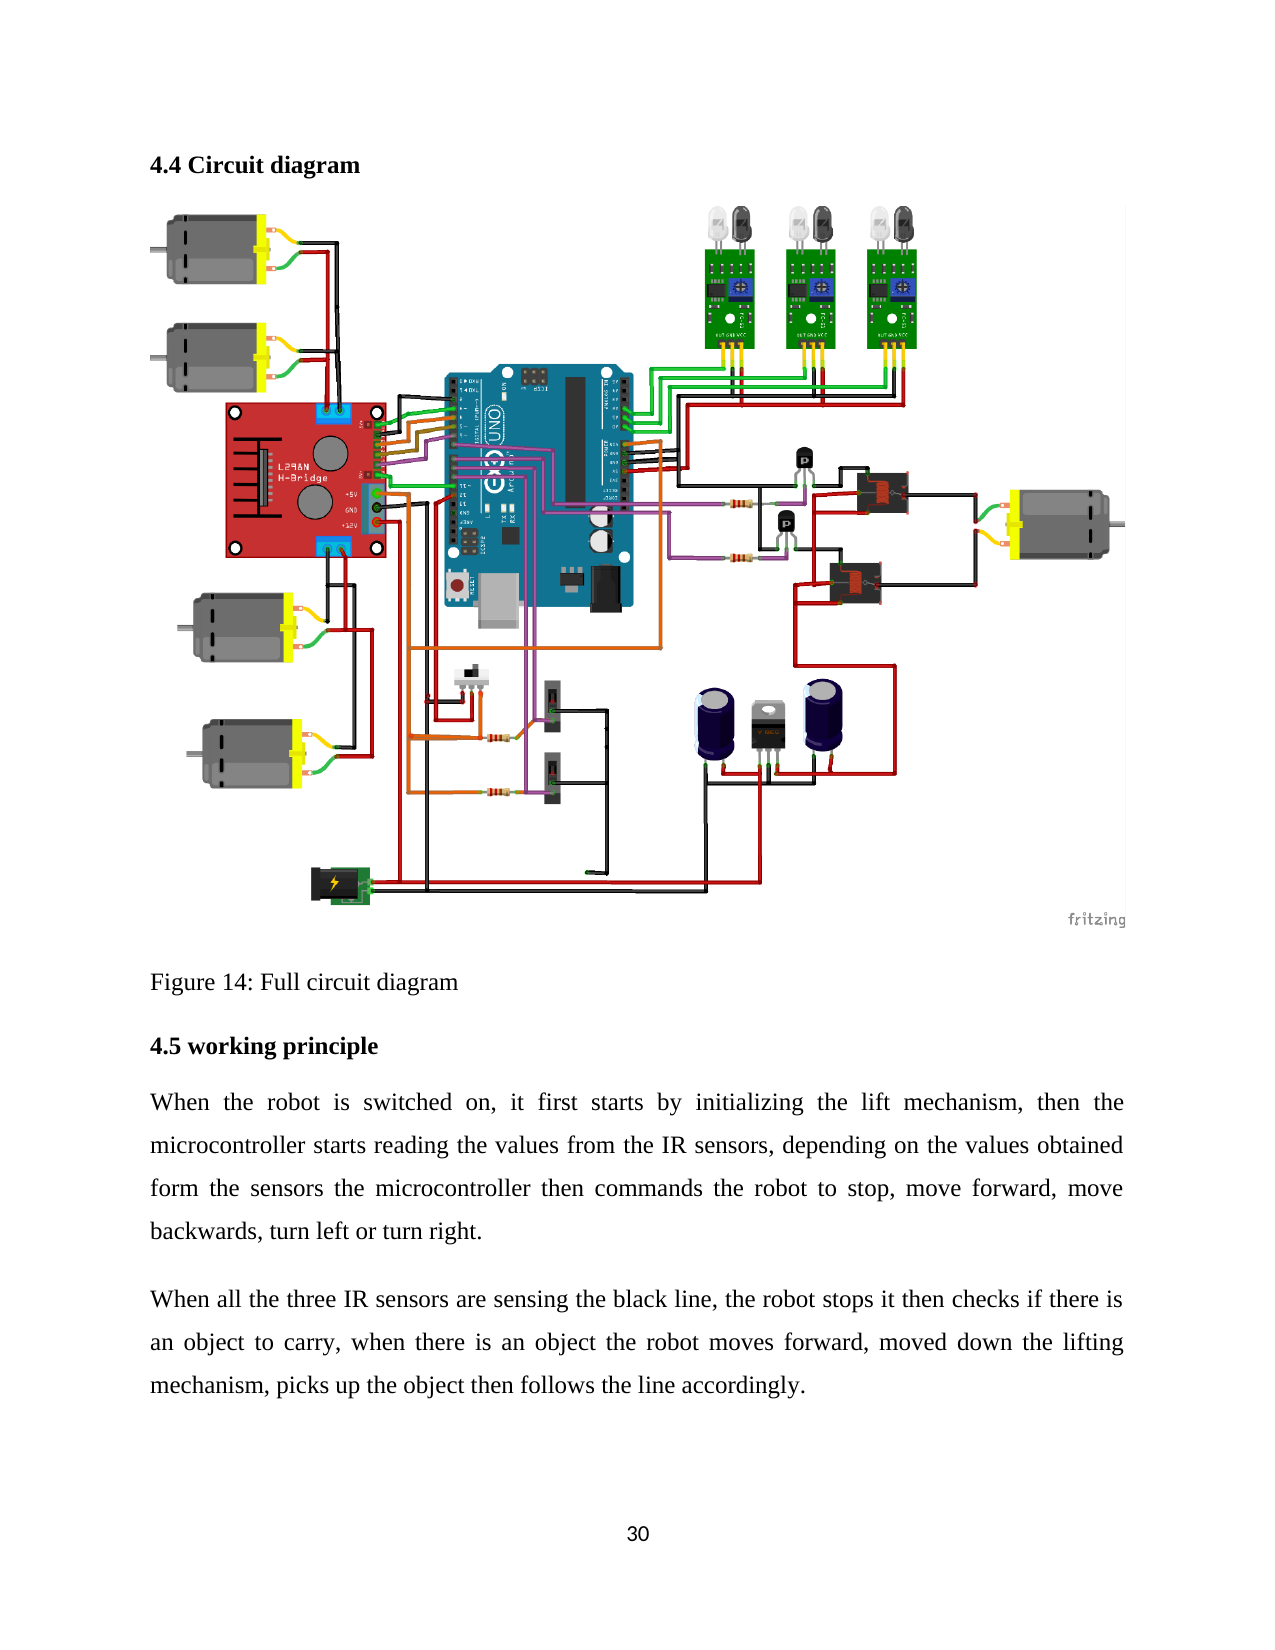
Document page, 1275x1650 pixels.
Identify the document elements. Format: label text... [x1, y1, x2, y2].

picture [150, 206, 1125, 928]
subtitle 4.5 working principle [150, 1031, 1125, 1059]
subtitle 4.4 Circuit diagram [150, 150, 1125, 179]
text When the robot is switched on, it first starts by initializing the lift mechanism, then the microcontroller starts reading the values from the IR sensors, depending on the values obtained form the sensors the microcontroller then commands the robot to stop, move forward, move backwards, turn left or turn right. [150, 1087, 1125, 1245]
text Figure 14: Full circuit diagram [150, 967, 1125, 996]
text When all the three IR sensors are sensing the black line, the robot stops it then checks if there is an object to carry, when there is an object the robot moves forward, moved down the lifting mechanism, picks up the object then follows the line accordingly. [150, 1284, 1125, 1399]
